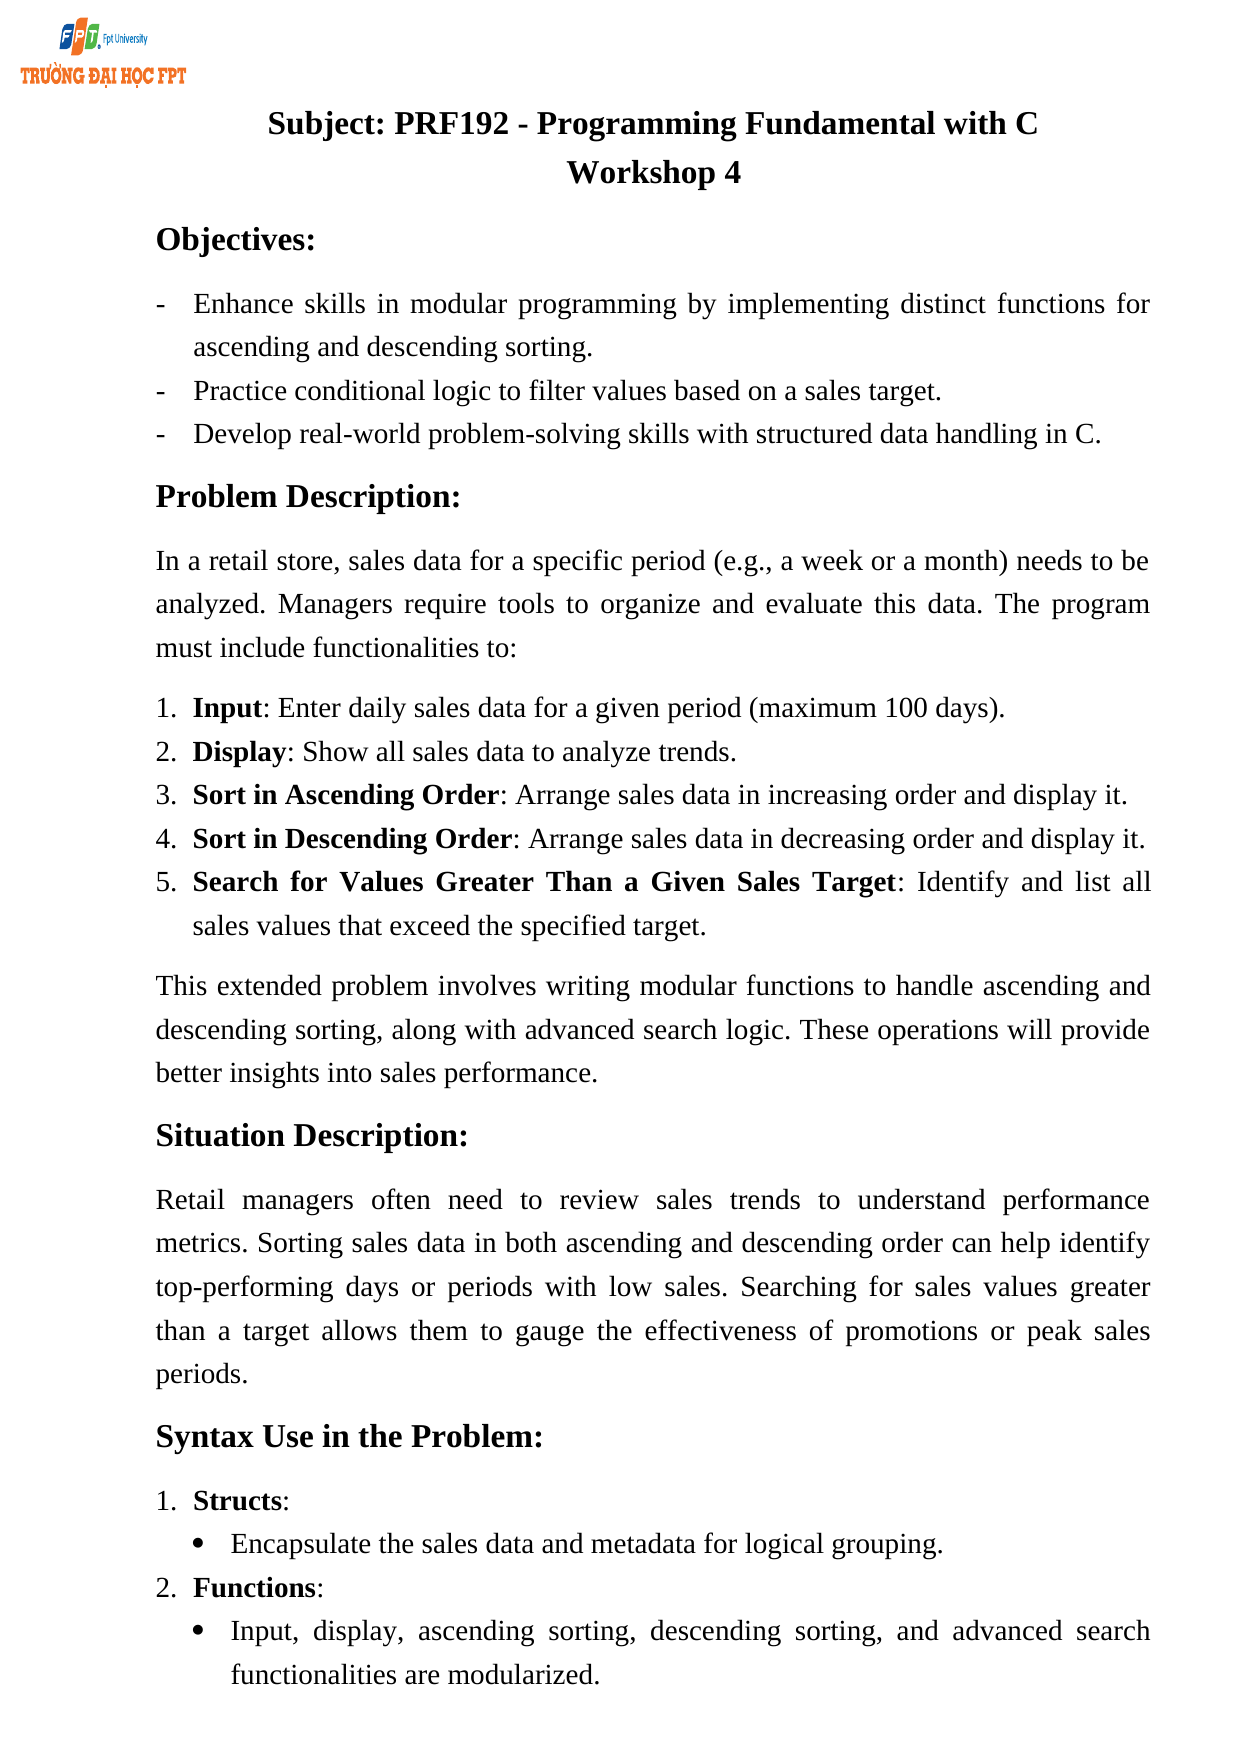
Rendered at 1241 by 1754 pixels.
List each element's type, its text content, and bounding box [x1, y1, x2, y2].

list Input: Enter daily sales data for a given period (maximum 100 days). [155, 690, 1152, 724]
text Workshop 4 [155, 153, 1152, 191]
text Situation Description: [155, 1116, 1152, 1154]
list Develop real-world problem-solving skills with structured data handling in C. [156, 416, 1152, 450]
text Subject: PRF192 - Programming Fundamental with C [155, 103, 1152, 141]
list Display: Show all sales data to analyze trends. [155, 734, 1152, 767]
text In a retail store, sales data for a specific period (e.g., a week or a month) needs to be analyzed. Managers require tools to organize and evaluate this data. The program must include functionalities to: [155, 543, 1152, 664]
list Functions: [155, 1570, 1152, 1603]
text Problem Description: [155, 477, 1152, 515]
text This extended problem involves writing modular functions to handle ascending and descending sorting, along with advanced search logic. These operations will provide better insights into sales performance. [155, 968, 1152, 1089]
list Encapsulate the sales data and metadata for logical grouping. [193, 1526, 1152, 1560]
list Sort in Ascending Order: Arrange sales data in increasing order and display it. [155, 777, 1152, 811]
list Sort in Descending Order: Arrange sales data in decreasing order and display it. [155, 821, 1152, 854]
text Objectives: [155, 219, 1152, 258]
text Syntax Use in the Problem: [155, 1416, 1152, 1455]
list Search for Values Greater Than a Given Sales Target: Identify and list all sales values that exceed the specified target. [155, 864, 1152, 942]
text Retail managers often need to review sales trends to understand performance metrics. Sorting sales data in both ascending and descending order can help identify top-performing days or periods with low sales. Searching for sales values greater than a target allows them to gauge the effectiveness of promotions or peak sales periods. [155, 1182, 1152, 1390]
list Structs: [155, 1483, 1152, 1516]
list Practice conditional logic to filter values based on a sales target. [156, 373, 1152, 406]
list Enhance skills in modular programming by implementing distinct functions for ascending and descending sorting. [156, 286, 1152, 363]
list Input, display, ascending sorting, descending sorting, and advanced search functionalities are modularized. [193, 1613, 1152, 1691]
